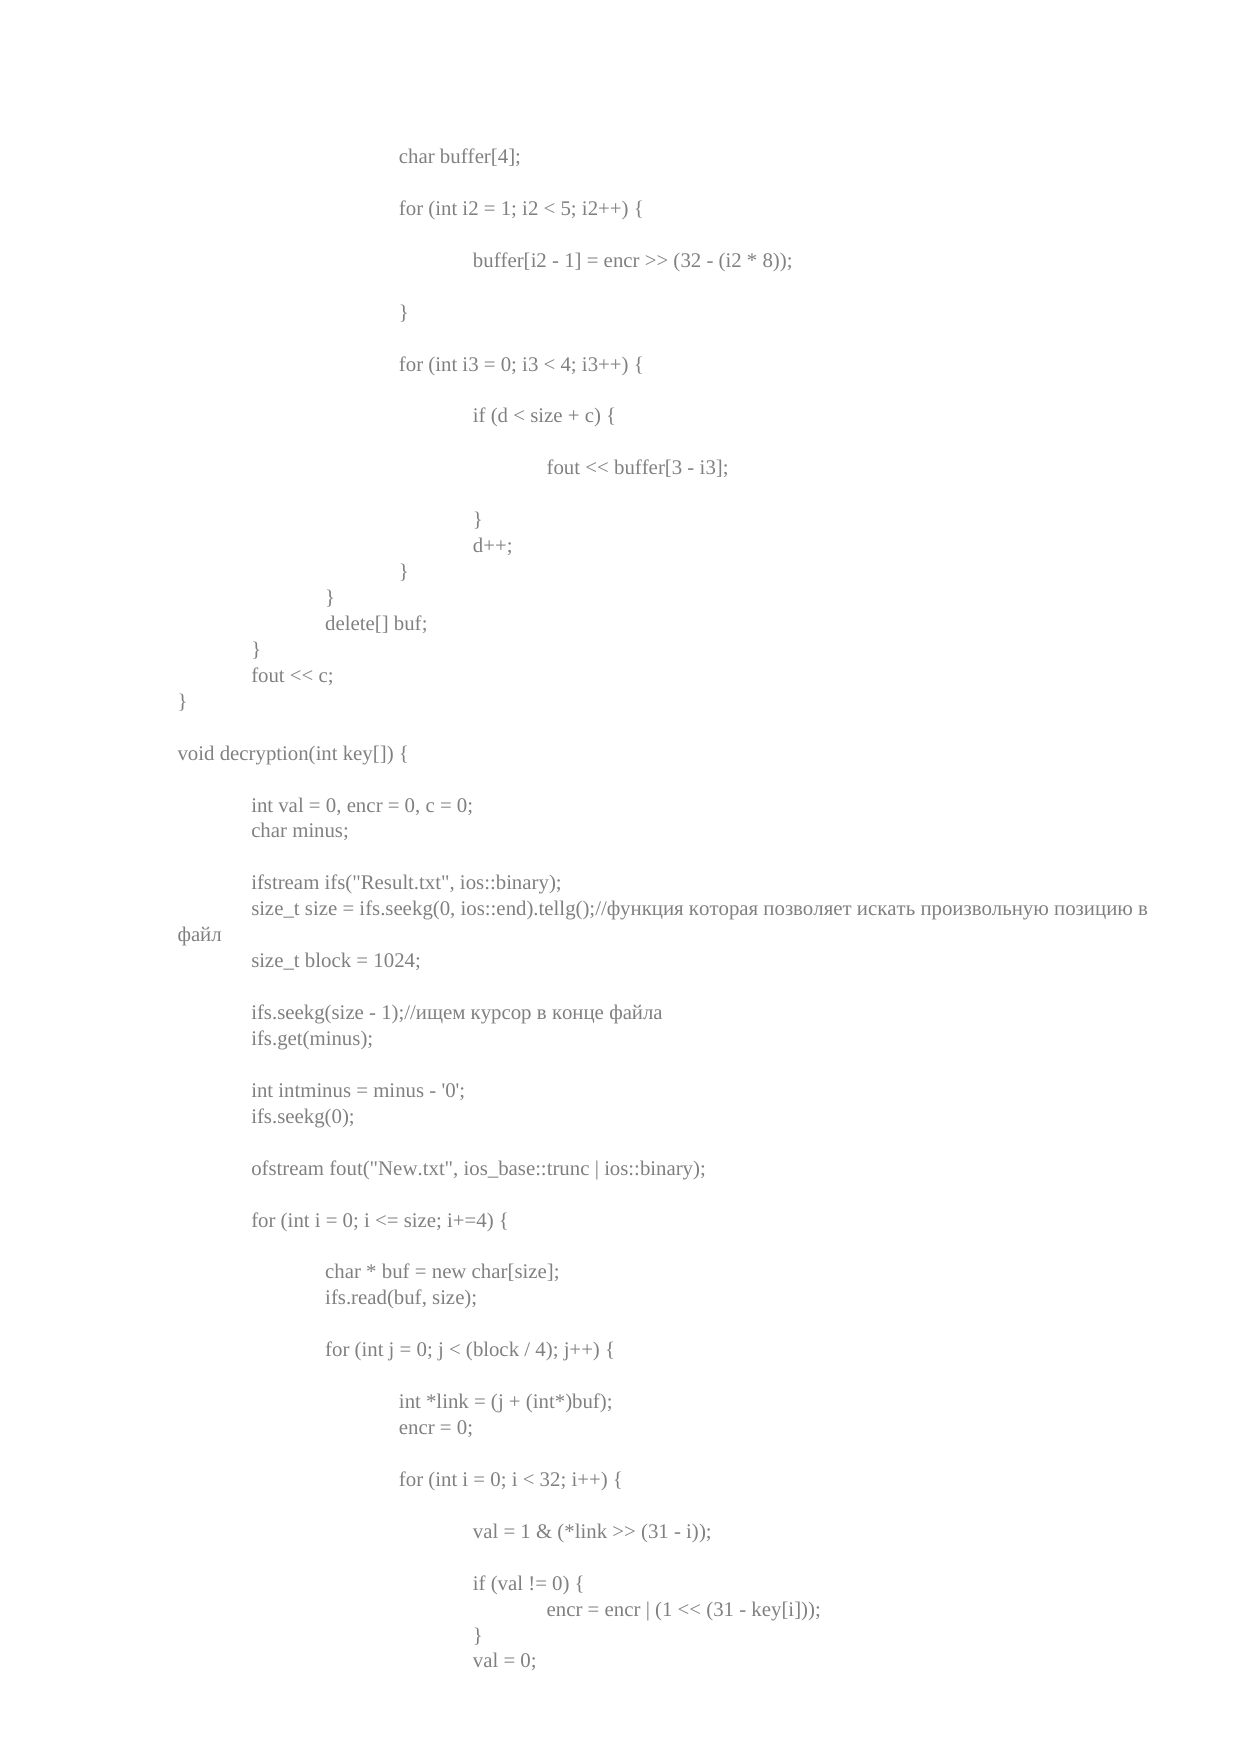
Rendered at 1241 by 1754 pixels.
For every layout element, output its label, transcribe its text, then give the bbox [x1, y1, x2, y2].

text void decryption(int key[]) { [177, 741, 1152, 765]
text ofstream fout("New.txt", ios_base::trunc | ios::binary); [177, 1156, 1152, 1180]
text } [177, 585, 1152, 609]
text for (int i = 0; i < 32; i++) { [177, 1467, 1152, 1491]
text } [177, 637, 1152, 661]
text char minus; [177, 818, 1152, 842]
text char * buf = new char[size]; [177, 1259, 1152, 1283]
text size_t size = ifs.seekg(0, ios::end).tellg();//функция которая позволяет искать произвольную позицию в файл [177, 896, 1152, 946]
text encr = encr | (1 << (31 - key[i])); [177, 1597, 1152, 1621]
text ifs.seekg(0); [177, 1104, 1152, 1128]
text if (val != 0) { [177, 1571, 1152, 1595]
text int *link = (j + (int*)buf); [177, 1389, 1152, 1413]
text buffer[i2 - 1] = encr >> (32 - (i2 * 8)); [177, 248, 1152, 272]
text int intminus = minus - '0'; [177, 1078, 1152, 1102]
text if (d < size + c) { [177, 403, 1152, 427]
text } [177, 300, 1152, 324]
text d++; [177, 533, 1152, 557]
text val = 0; [177, 1648, 1152, 1672]
text ifstream ifs("Result.txt", ios::binary); [177, 870, 1152, 894]
text size_t block = 1024; [177, 948, 1152, 972]
text char buffer[4]; [177, 144, 1152, 168]
text encr = 0; [177, 1415, 1152, 1439]
text } [177, 689, 1152, 713]
text for (int j = 0; j < (block / 4); j++) { [177, 1337, 1152, 1361]
text } [177, 1622, 1152, 1647]
text ifs.seekg(size - 1);//ищем курсор в конце файла [177, 1000, 1152, 1024]
text } [177, 507, 1152, 531]
text for (int i2 = 1; i2 < 5; i2++) { [177, 196, 1152, 220]
text for (int i3 = 0; i3 < 4; i3++) { [177, 352, 1152, 376]
text fout << buffer[3 - i3]; [177, 455, 1152, 479]
text ifs.get(minus); [177, 1026, 1152, 1050]
text } [177, 559, 1152, 583]
text fout << c; [177, 663, 1152, 687]
text int val = 0, encr = 0, c = 0; [177, 792, 1152, 817]
text for (int i = 0; i <= size; i+=4) { [177, 1207, 1152, 1232]
text val = 1 & (*link >> (31 - i)); [177, 1519, 1152, 1543]
text ifs.read(buf, size); [177, 1285, 1152, 1309]
text delete[] buf; [177, 611, 1152, 635]
